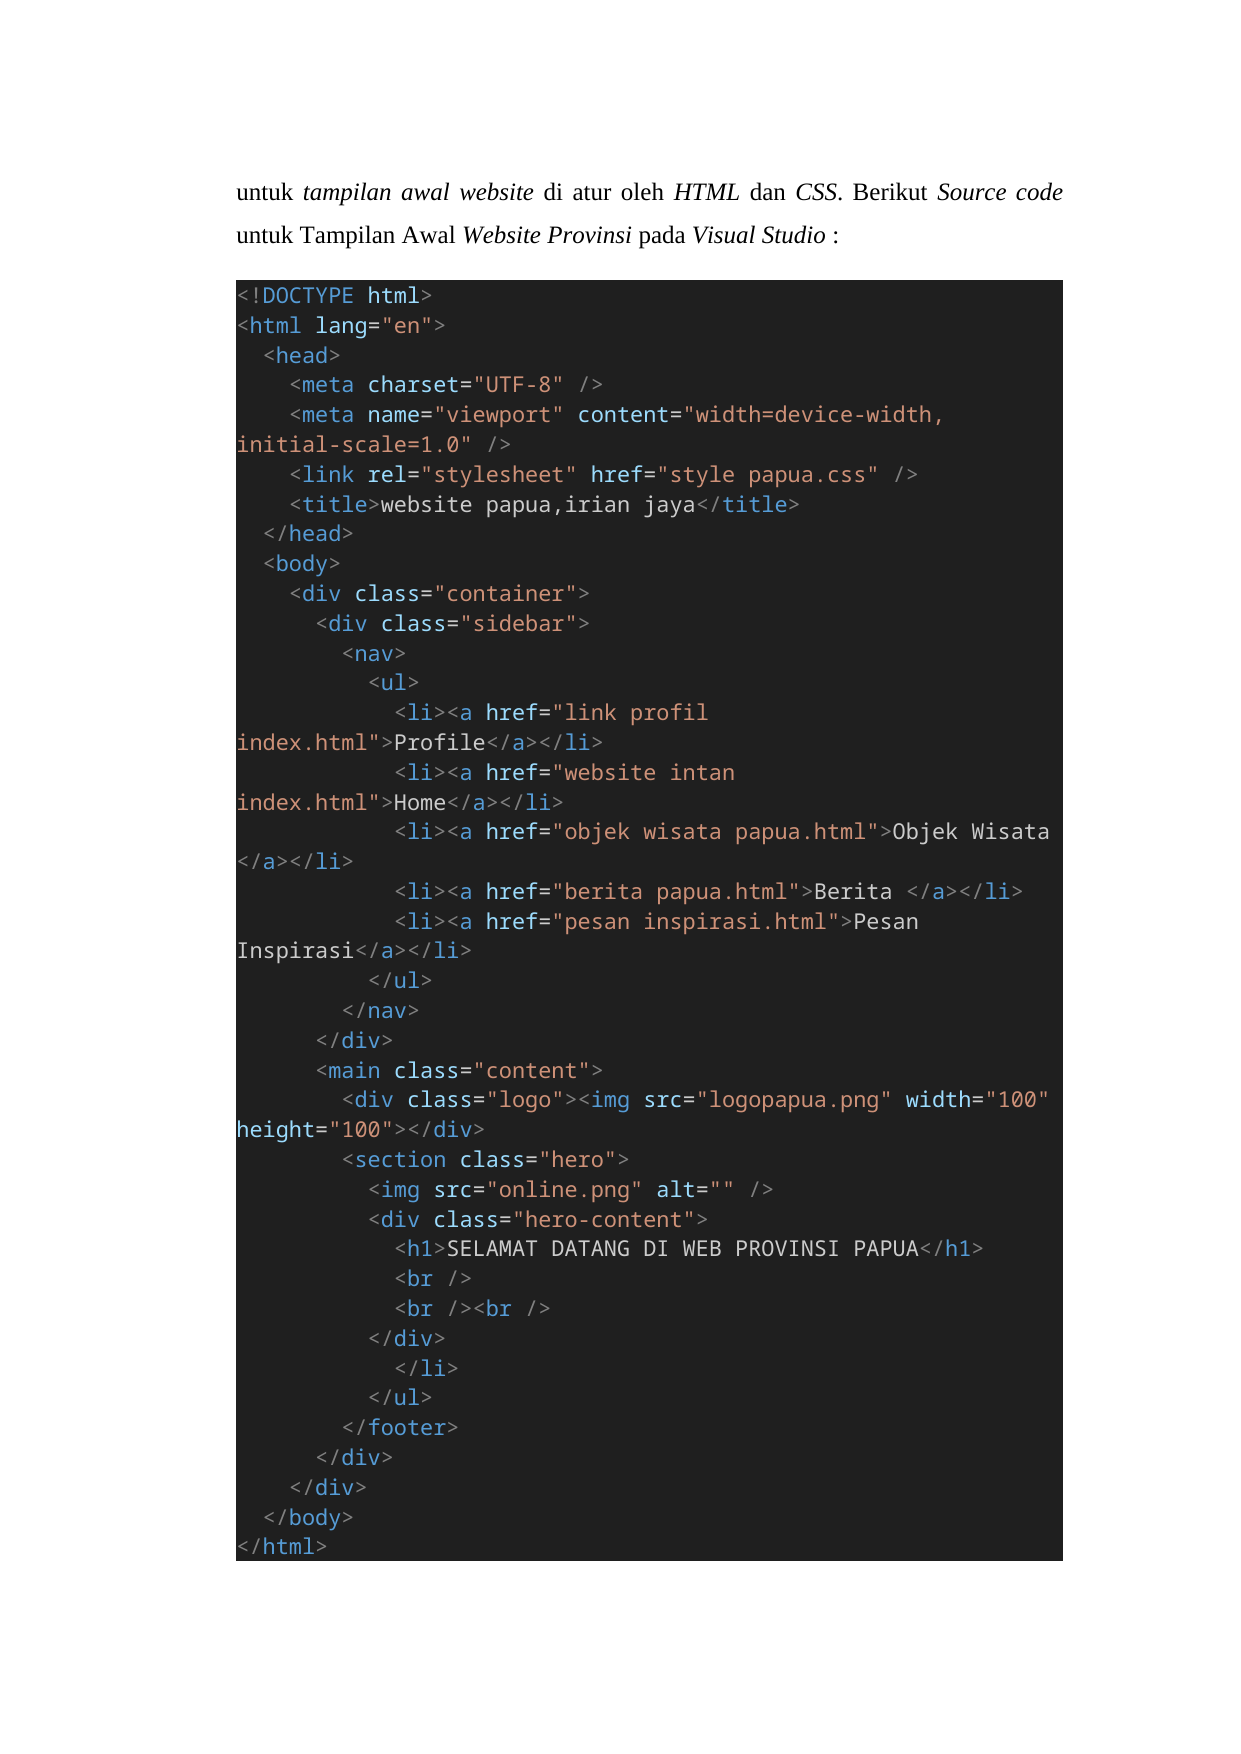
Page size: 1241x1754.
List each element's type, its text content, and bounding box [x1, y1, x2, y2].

text <head> [236, 340, 1063, 369]
text <main class="content"> [236, 1055, 1063, 1084]
text <section class="hero"> [236, 1144, 1063, 1174]
text </div> [236, 1025, 1063, 1055]
text <html lang="en"> [236, 310, 1063, 340]
text <div class="sidebar"> [236, 608, 1063, 638]
text </ul> [236, 1382, 1063, 1412]
text <!DOCTYPE html> [236, 280, 1063, 310]
text </nav> [236, 995, 1063, 1025]
text <body> [236, 548, 1063, 578]
text <title>website papua,irian jaya</title> [236, 489, 1063, 518]
text <div class="container"> [236, 578, 1063, 608]
text <ul> [236, 667, 1063, 697]
text <li><a href="pesan inspirasi.html">Pesan Inspirasi</a></li> [236, 906, 1063, 965]
text </div> [236, 1323, 1063, 1353]
text untuk tampilan awal website di atur oleh HTML dan CSS. Berikut Source code untuk Tampilan Awal Website Provinsi pada Visual Studio : [236, 177, 1063, 249]
text <li><a href="berita papua.html">Berita </a></li> [236, 876, 1063, 906]
text <li><a href="link profil index.html">Profile</a></li> [236, 697, 1063, 757]
text </head> [236, 518, 1063, 548]
text <meta name="viewport" content="width=device-width, initial-scale=1.0" /> [236, 399, 1063, 459]
text <div class="hero-content"> [236, 1204, 1063, 1233]
text <br /><br /> [236, 1293, 1063, 1323]
text <li><a href="objek wisata papua.html">Objek Wisata </a></li> [236, 816, 1063, 876]
text <br /> [236, 1263, 1063, 1293]
text <nav> [236, 638, 1063, 667]
text </div> [236, 1472, 1063, 1502]
text </li> [236, 1353, 1063, 1382]
text </body> [236, 1502, 1063, 1531]
text <h1>SELAMAT DATANG DI WEB PROVINSI PAPUA</h1> [236, 1233, 1063, 1263]
text </html> [236, 1531, 1063, 1561]
text <img src="online.png" alt="" /> [236, 1174, 1063, 1204]
text <li><a href="website intan index.html">Home</a></li> [236, 757, 1063, 816]
text <meta charset="UTF-8" /> [236, 369, 1063, 399]
text </div> [236, 1442, 1063, 1472]
text </footer> [236, 1412, 1063, 1442]
text <link rel="stylesheet" href="style papua.css" /> [236, 459, 1063, 489]
text </ul> [236, 965, 1063, 995]
text <div class="logo"><img src="logopapua.png" width="100" height="100"></div> [236, 1084, 1063, 1144]
